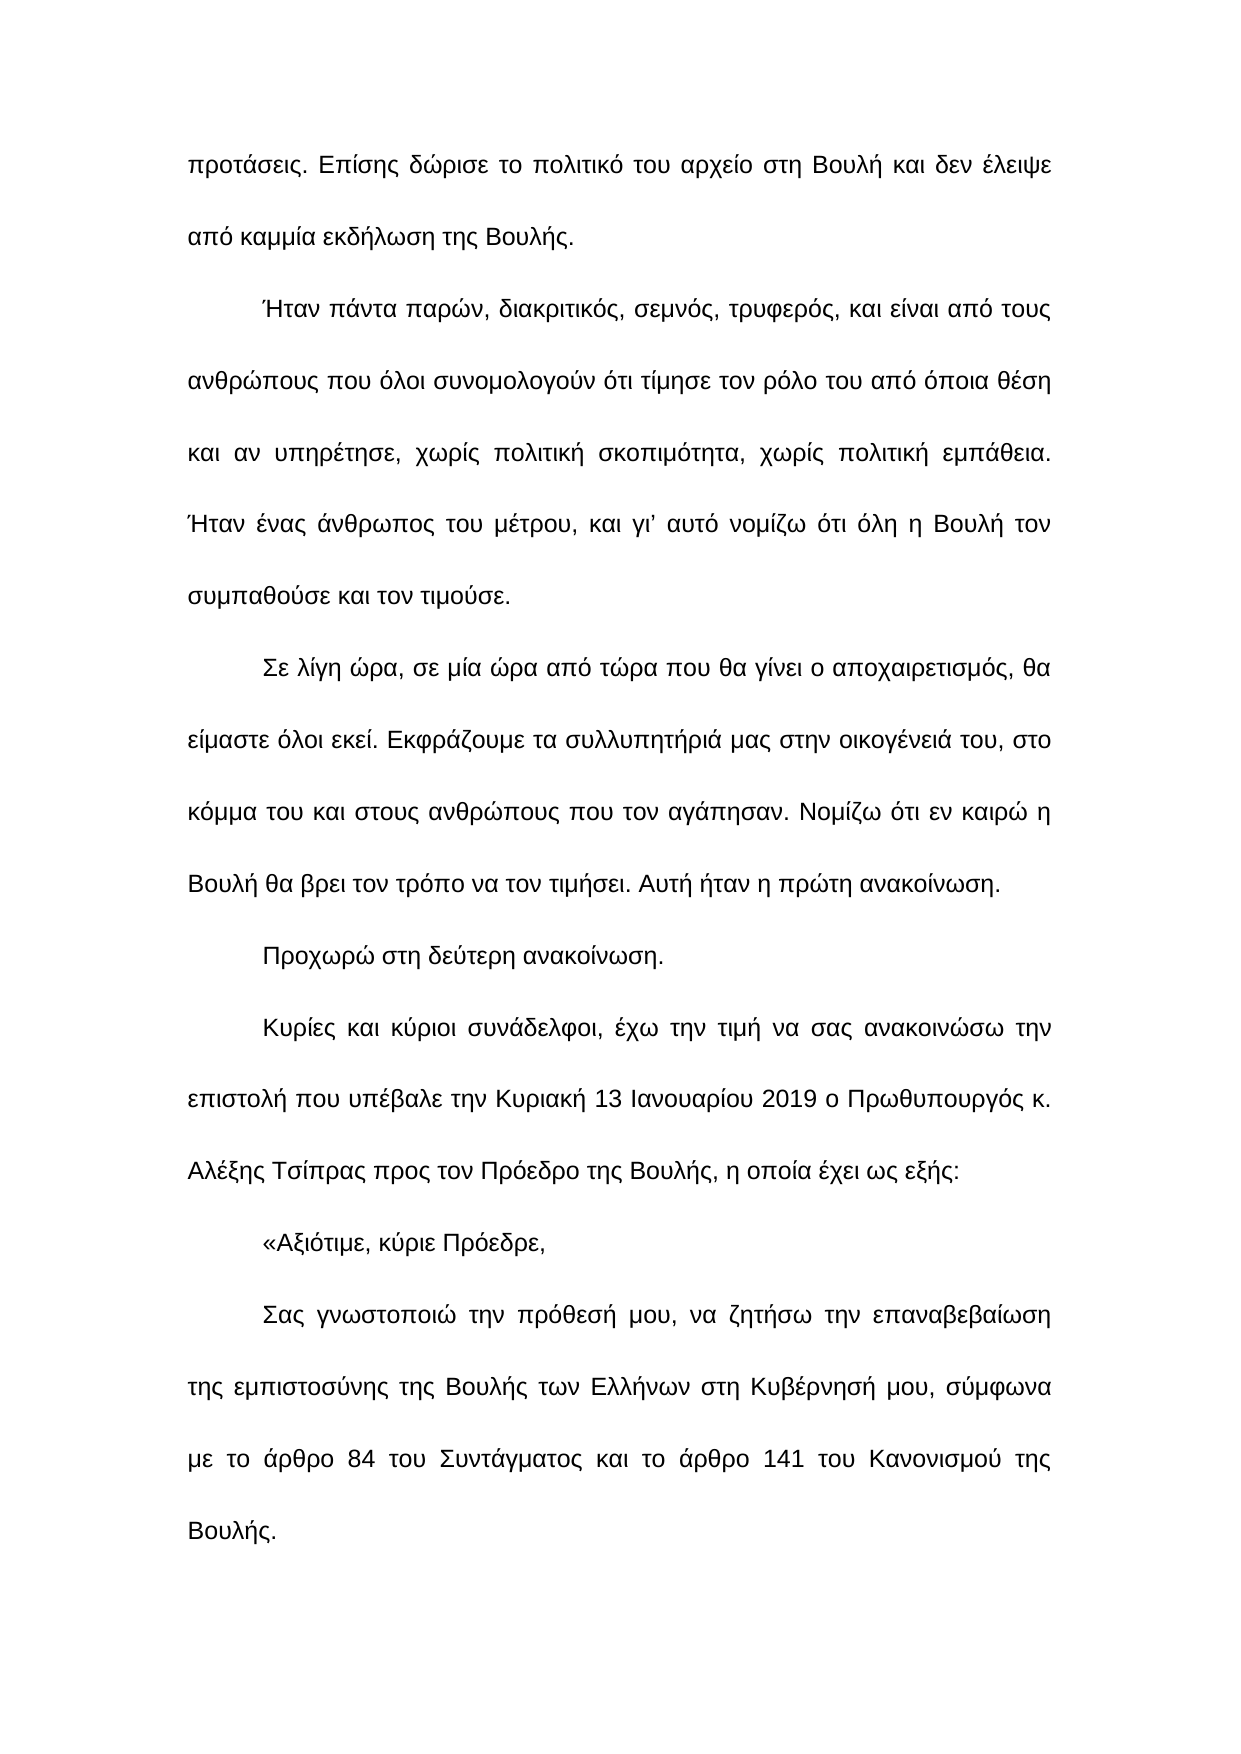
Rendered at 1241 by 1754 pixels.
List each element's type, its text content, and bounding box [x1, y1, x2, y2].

text Σας γνωστοποιώ την πρόθεσή μου, να ζητήσω την επαναβεβαίωση της εμπιστοσύνης της Βουλής των Ελλήνων στη Κυβέρνησή μου, σύμφωνα με το άρθρο 84 του Συντάγματος και το άρθρο 141 του Κανονισμού της Βουλής. [187, 1300, 1053, 1544]
text Προχωρώ στη δεύτερη ανακοίνωση. [187, 941, 1053, 969]
text «Αξιότιμε, κύριε Πρόεδρε, [187, 1228, 1053, 1257]
text Ήταν πάντα παρών, διακριτικός, σεμνός, τρυφερός, και είναι από τους ανθρώπους που όλοι συνομολογούν ότι τίμησε τον ρόλο του από όποια θέση και αν υπηρέτησε, χωρίς πολιτική σκοπιμότητα, χωρίς πολιτική εμπάθεια. Ήταν ένας άνθρωπος του μέτρου, και γι’ αυτό νομίζω ότι όλη η Βουλή τον συμπαθούσε και τον τιμούσε. [187, 294, 1053, 610]
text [187, 150, 1053, 251]
text Κυρίες και κύριοι συνάδελφοι, έχω την τιμή να σας ανακοινώσω την επιστολή που υπέβαλε την Κυριακή 13 Ιανουαρίου 2019 ο Πρωθυπουργός κ. Αλέξης Τσίπρας προς τον Πρόεδρο της Βουλής, η οποία έχει ως εξής: [187, 1012, 1053, 1185]
text Σε λίγη ώρα, σε μία ώρα από τώρα που θα γίνει ο αποχαιρετισμός, θα είμαστε όλοι εκεί. Εκφράζουμε τα συλλυπητήριά μας στην οικογένειά του, στο κόμμα του και στους ανθρώπους που τον αγάπησαν. Νομίζω ότι εν καιρώ η Βουλή θα βρει τον τρόπο να τον τιμήσει. Αυτή ήταν η πρώτη ανακοίνωση. [187, 653, 1053, 897]
